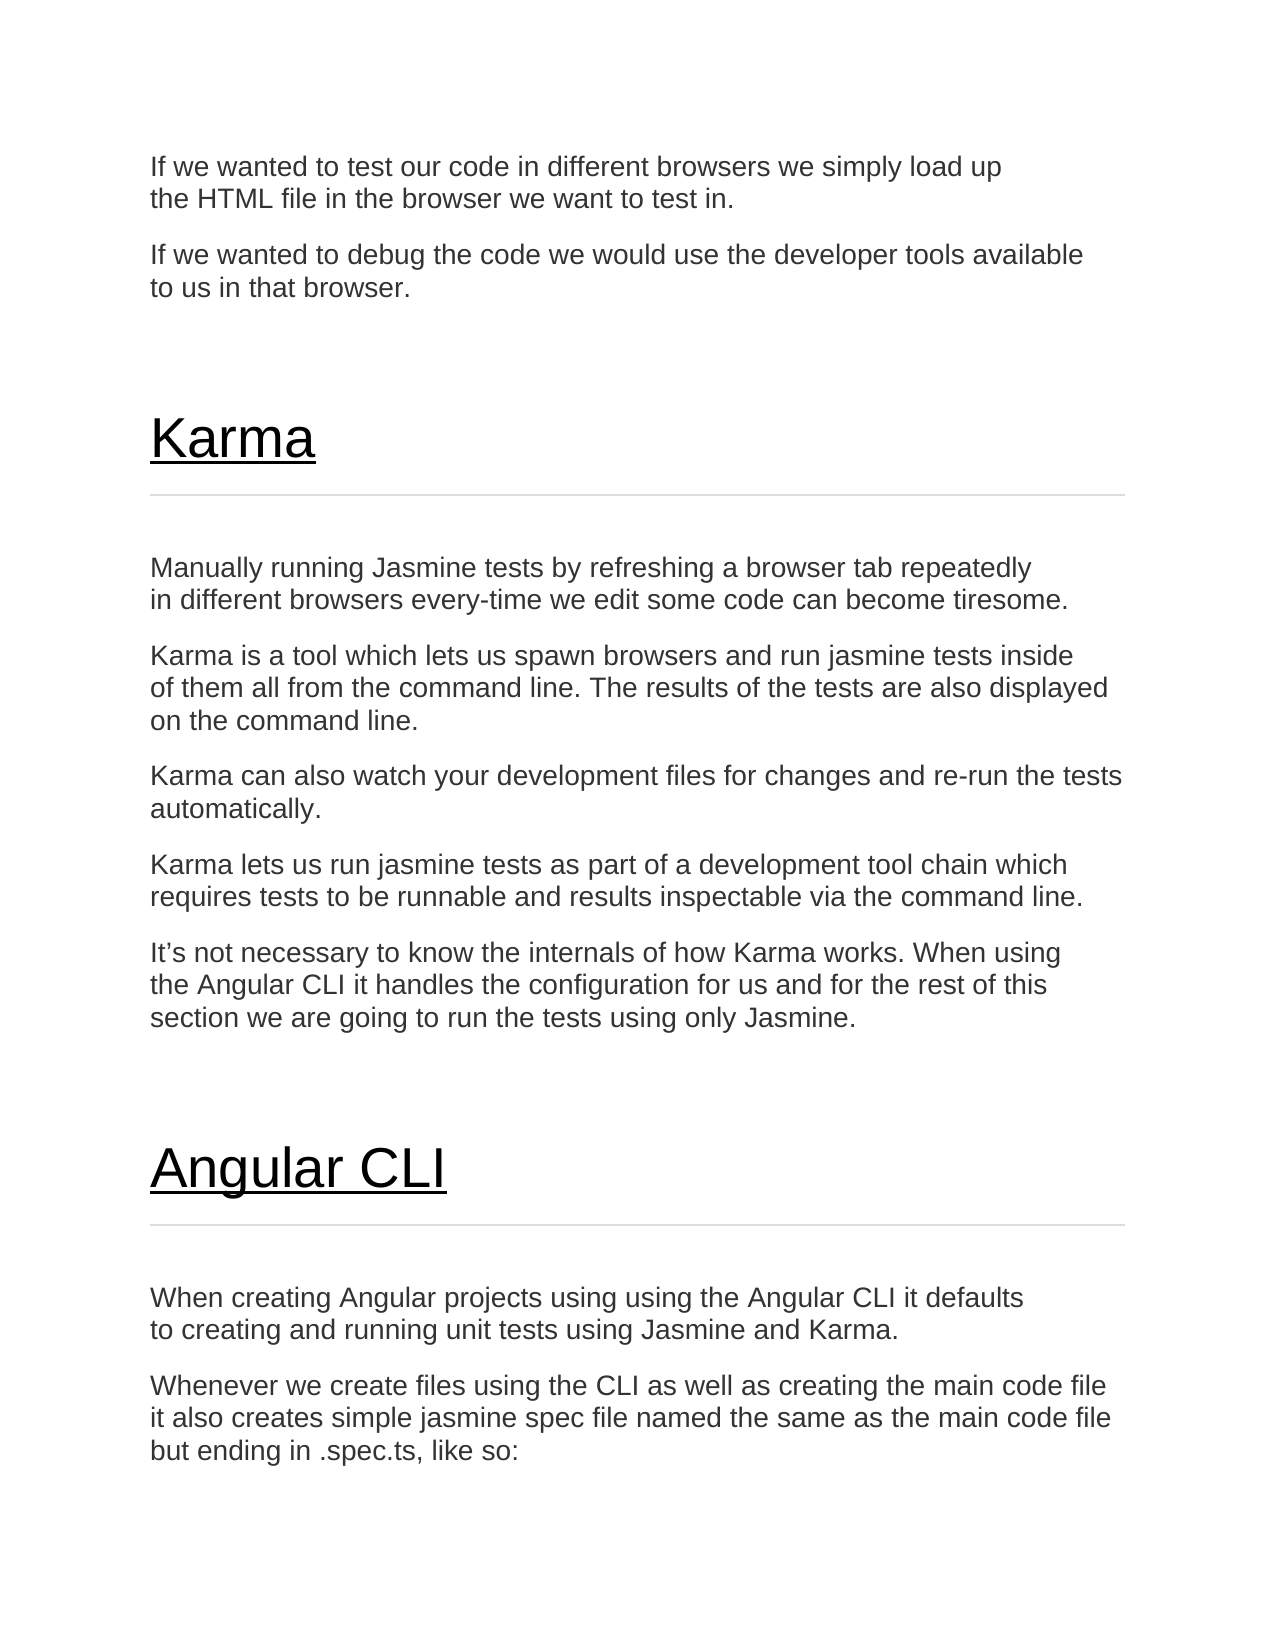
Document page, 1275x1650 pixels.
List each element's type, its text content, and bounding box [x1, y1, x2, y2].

subtitle Karma [150, 404, 1125, 494]
text Karma is a tool which lets us spawn browsers and run jasmine tests inside of them all from the command line. The results of the tests are also displayed on the command line. [150, 639, 1125, 736]
subtitle Angular CLI [150, 1134, 1125, 1224]
text It’s not necessary to know the internals of how Karma works. When using the Angular CLI it handles the configuration for us and for the rest of this section we are going to run the tests using only Jasmine. [150, 936, 1125, 1033]
text Manually running Jasmine tests by refreshing a browser tab repeatedly in different browsers every-time we edit some code can become tiresome. [150, 551, 1125, 615]
text If we wanted to test our code in different browsers we simply load up the HTML file in the browser we want to test in. [150, 150, 1125, 215]
text Whenever we create files using the CLI as well as creating the main code file it also creates simple jasmine spec file named the same as the main code file but ending in .spec.ts, like so: [150, 1369, 1125, 1466]
text Karma lets us run jasmine tests as part of a development tool chain which requires tests to be runnable and results inspectable via the command line. [150, 848, 1125, 912]
text If we wanted to debug the code we would use the developer tools available to us in that browser. [150, 238, 1125, 303]
text When creating Angular projects using using the Angular CLI it defaults to creating and running unit tests using Jasmine and Karma. [150, 1281, 1125, 1345]
text Karma can also watch your development files for changes and re-run the tests automatically. [150, 759, 1125, 824]
